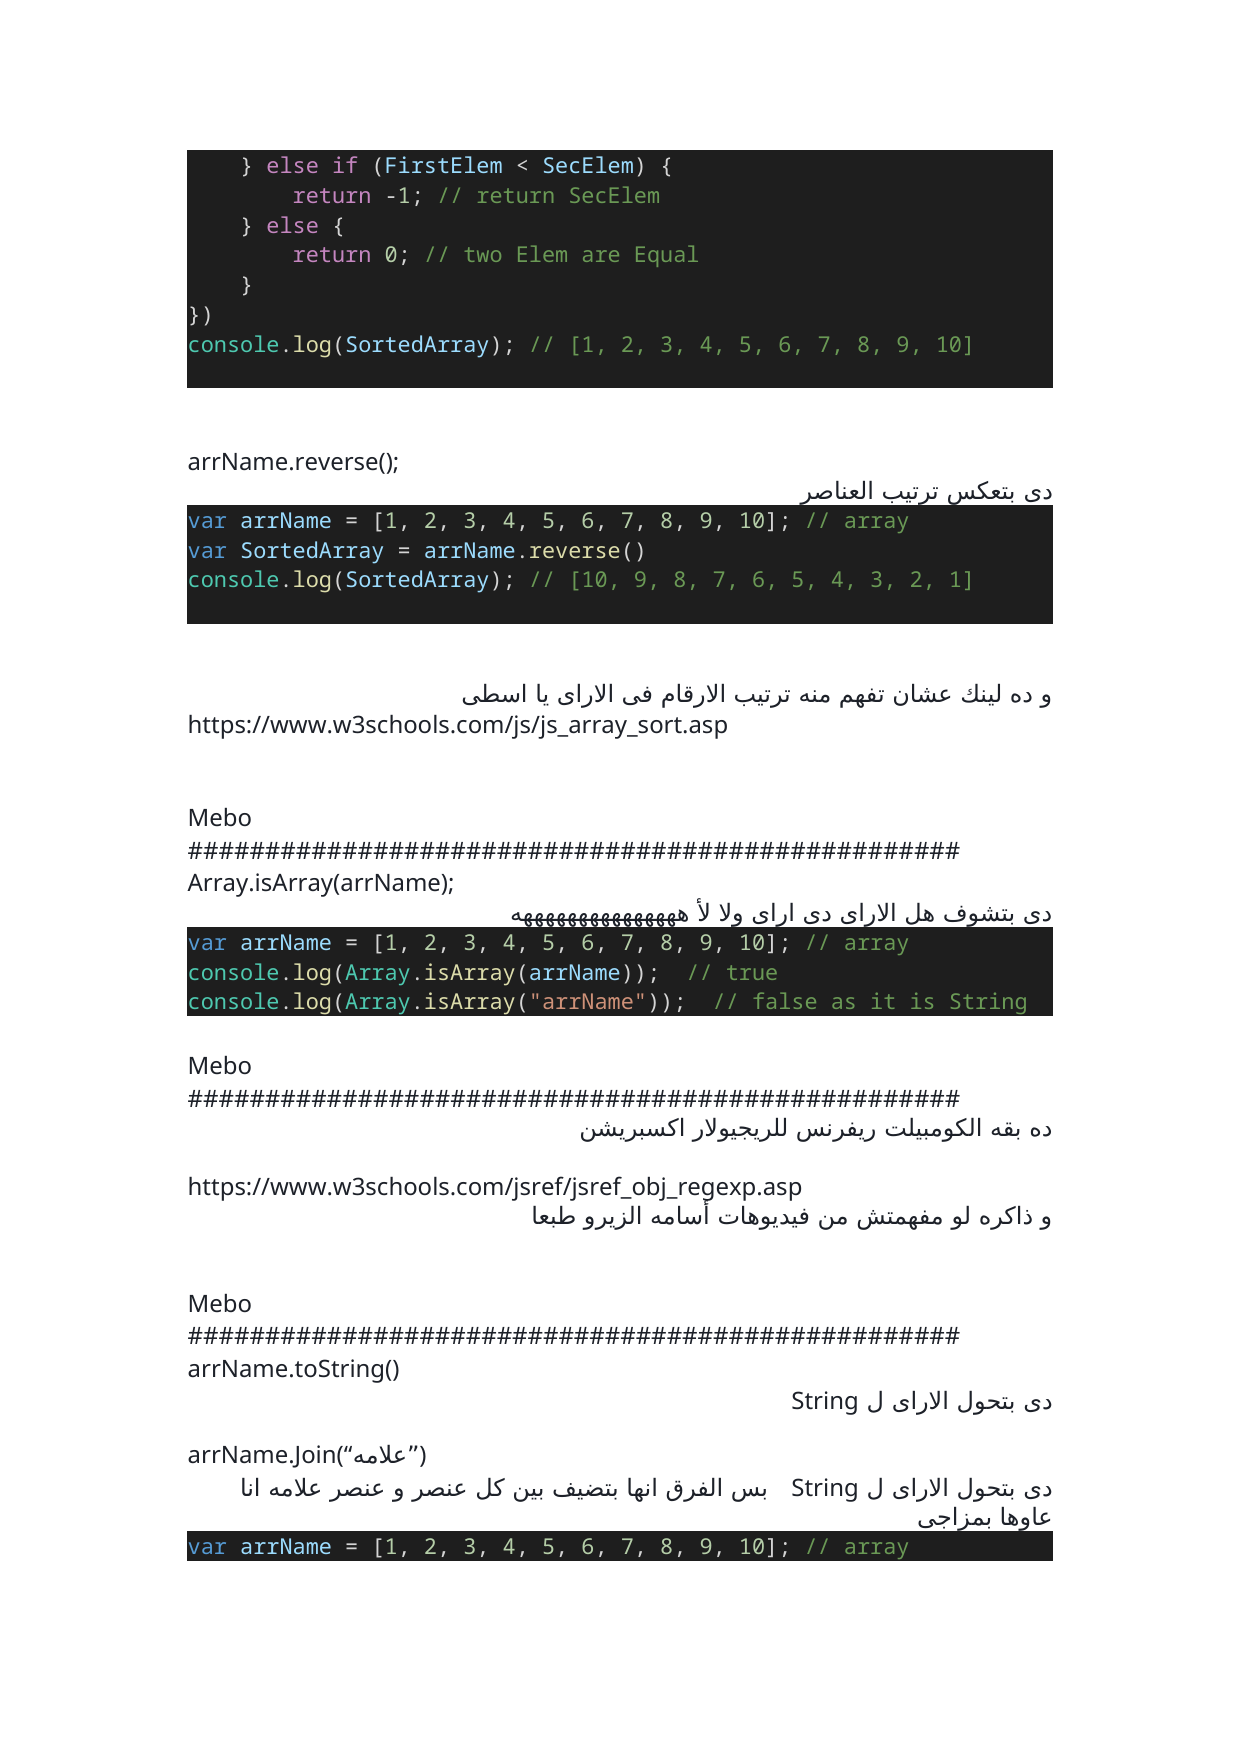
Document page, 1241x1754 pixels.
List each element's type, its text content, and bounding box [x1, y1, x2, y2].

text console.log(Array.isArray("arrName")); // false as it is String [187, 986, 1053, 1016]
text var arrName = [1, 2, 3, 4, 5, 6, 7, 8, 9, 10]; // array [187, 505, 1053, 534]
text arrName.Join(“علامه”) [187, 1438, 1053, 1471]
text https://www.w3schools.com/jsref/jsref_obj_regexp.asp [187, 1170, 1053, 1202]
text ################################################## [187, 834, 1053, 866]
text arrName.reverse(); [187, 444, 1053, 477]
text console.log(SortedArray); // [10, 9, 8, 7, 6, 5, 4, 3, 2, 1] [187, 564, 1053, 594]
text Mebo [187, 1049, 1053, 1081]
text Array.isArray(arrName); [187, 866, 1053, 899]
text console.log(SortedArray); // [1, 2, 3, 4, 5, 6, 7, 8, 9, 10] [187, 329, 1053, 358]
text var arrName = [1, 2, 3, 4, 5, 6, 7, 8, 9, 10]; // array [187, 927, 1053, 957]
text Mebo [187, 801, 1053, 834]
text ده بقه الكومبيلت ريفرنس للريجيولار اكسبريشن [187, 1114, 1053, 1170]
text arrName.toString() [187, 1352, 1053, 1384]
text var arrName = [1, 2, 3, 4, 5, 6, 7, 8, 9, 10]; // array [187, 1531, 1053, 1561]
text Mebo [187, 1286, 1053, 1319]
text } else { [187, 209, 1053, 239]
text دى بتحول الاراى ل String [187, 1384, 1053, 1417]
text console.log(Array.isArray(arrName)); // true [187, 957, 1053, 986]
text return -1; // return SecElem [187, 180, 1053, 209]
text و ذاكره لو مفهمتش من فيديوهات أسامه الزيرو طبعا [187, 1202, 1053, 1230]
text دى بتحول الاراى ل String بس الفرق انها بتضيف بين كل عنصر و عنصر علامه انا عاوها بمزاجى [187, 1471, 1053, 1531]
text } else if (FirstElem < SecElem) { [187, 150, 1053, 180]
text دى بتشوف هل الاراى دى اراى ولا لأ هههههههههههههههه [187, 899, 1053, 927]
text ################################################## [187, 1319, 1053, 1352]
text } [187, 269, 1053, 299]
text و ده لينك عشان تفهم منه ترتيب الارقام فى الاراى يا اسطى [187, 680, 1053, 708]
text }) [187, 299, 1053, 329]
text https://www.w3schools.com/js/js_array_sort.asp [187, 708, 1053, 740]
text var SortedArray = arrName.reverse() [187, 534, 1053, 564]
text return 0; // two Elem are Equal [187, 239, 1053, 269]
text دى بتعكس ترتيب العناصر [187, 477, 1053, 505]
text ################################################## [187, 1081, 1053, 1114]
